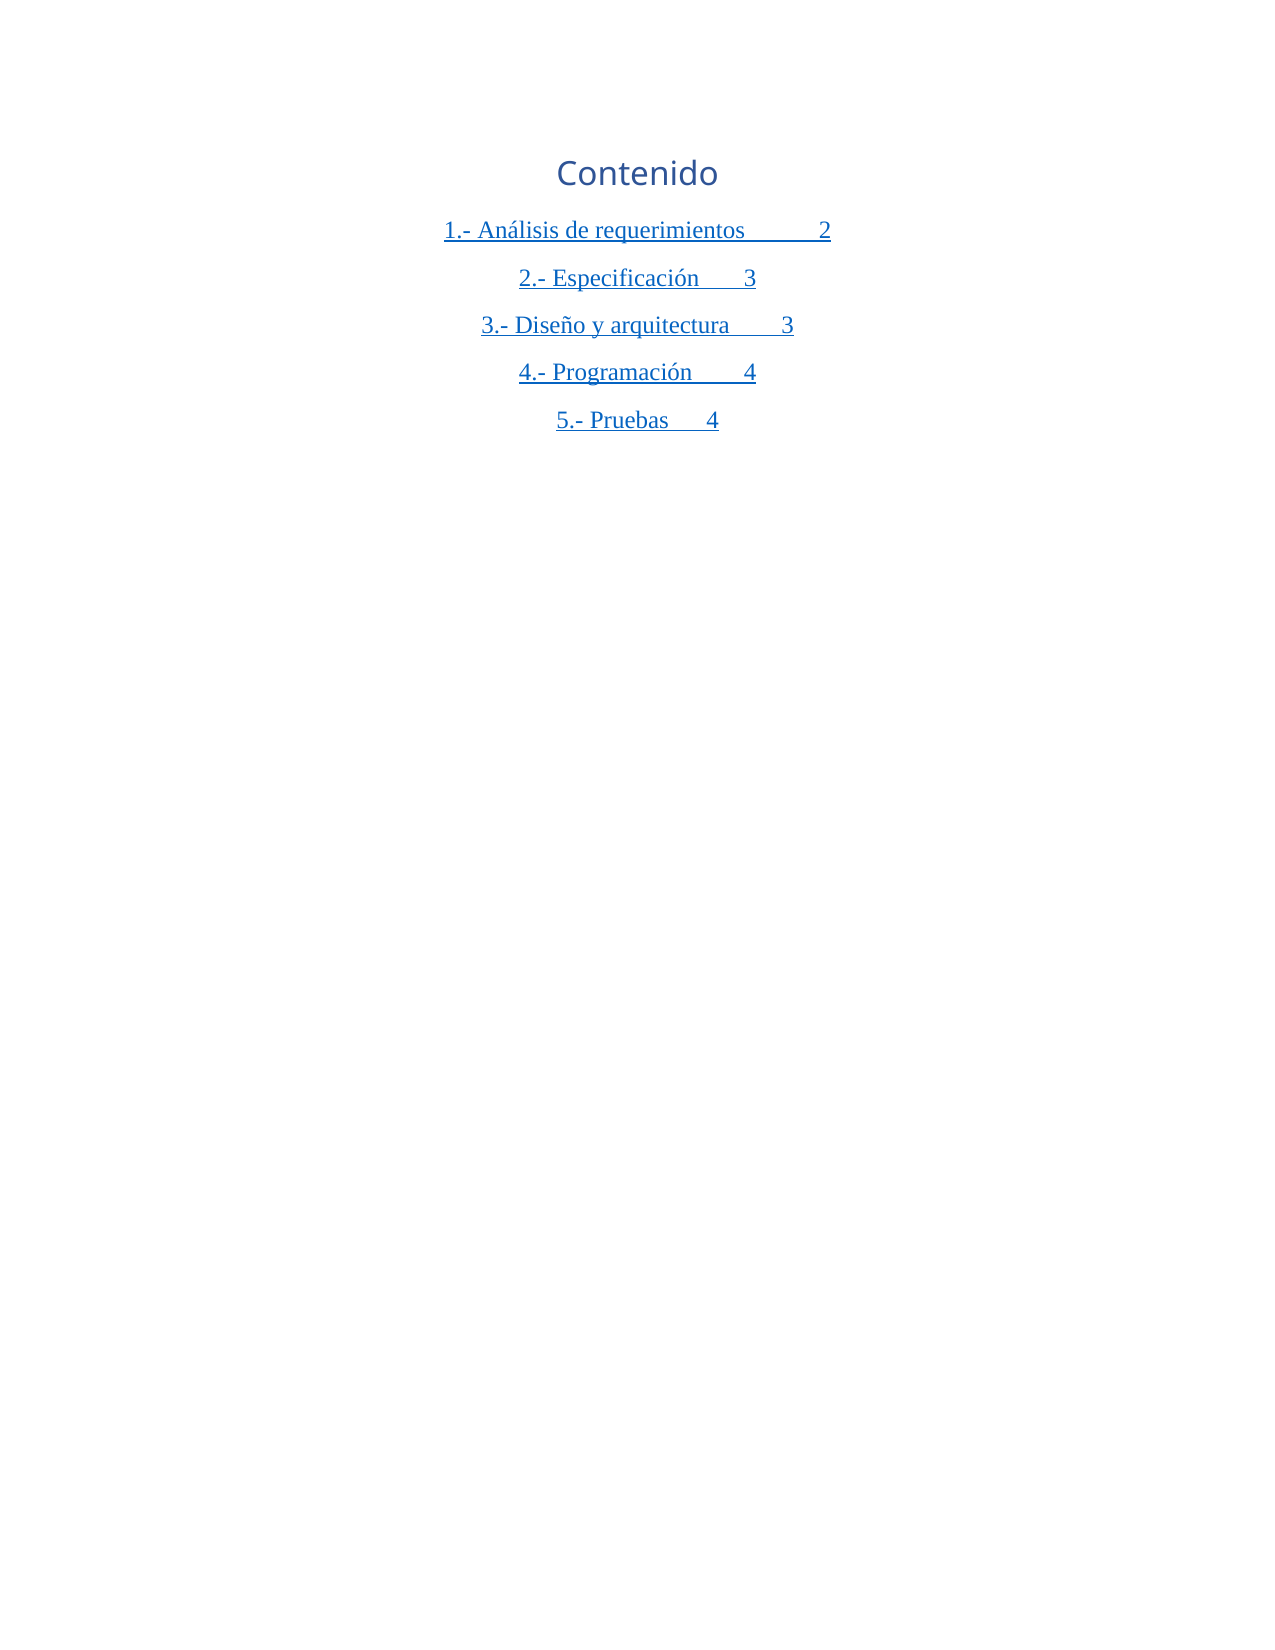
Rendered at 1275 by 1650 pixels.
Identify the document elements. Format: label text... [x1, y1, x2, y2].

text 3.- Diseño y arquitectura 3 [150, 310, 1125, 339]
text 2.- Especificación 3 [150, 263, 1125, 291]
text Contenido [150, 150, 1125, 195]
text 5.- Pruebas 4 [150, 405, 1125, 433]
text 1.- Análisis de requerimientos 2 [150, 215, 1125, 244]
text 4.- Programación 4 [150, 357, 1125, 386]
